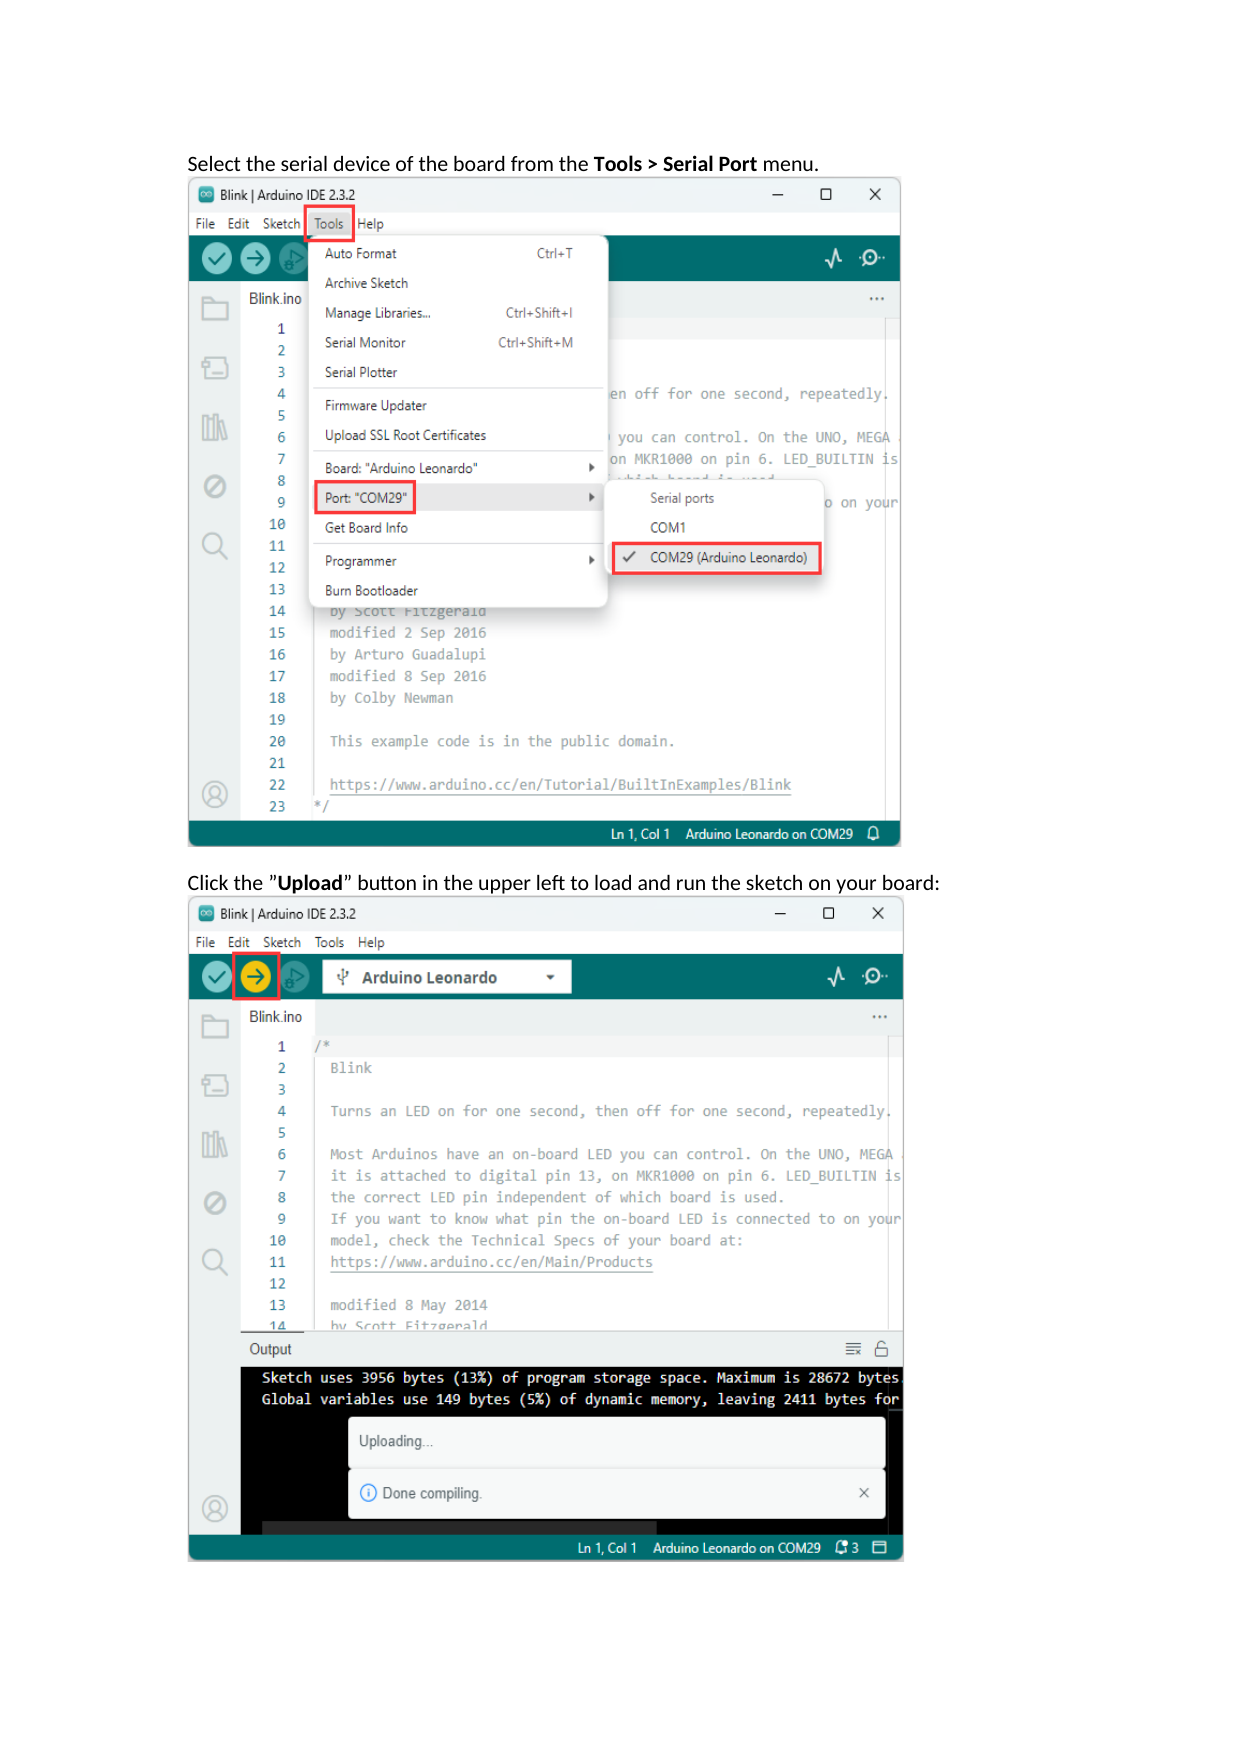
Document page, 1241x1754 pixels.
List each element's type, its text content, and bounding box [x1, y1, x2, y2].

text Click the ”Upload” button in the upper left to load and run the sketch on your board: [187, 869, 1053, 896]
picture [187, 895, 905, 1562]
text Select the serial device of the board from the Tools > Serial Port menu. [187, 150, 1053, 177]
picture [187, 176, 902, 847]
